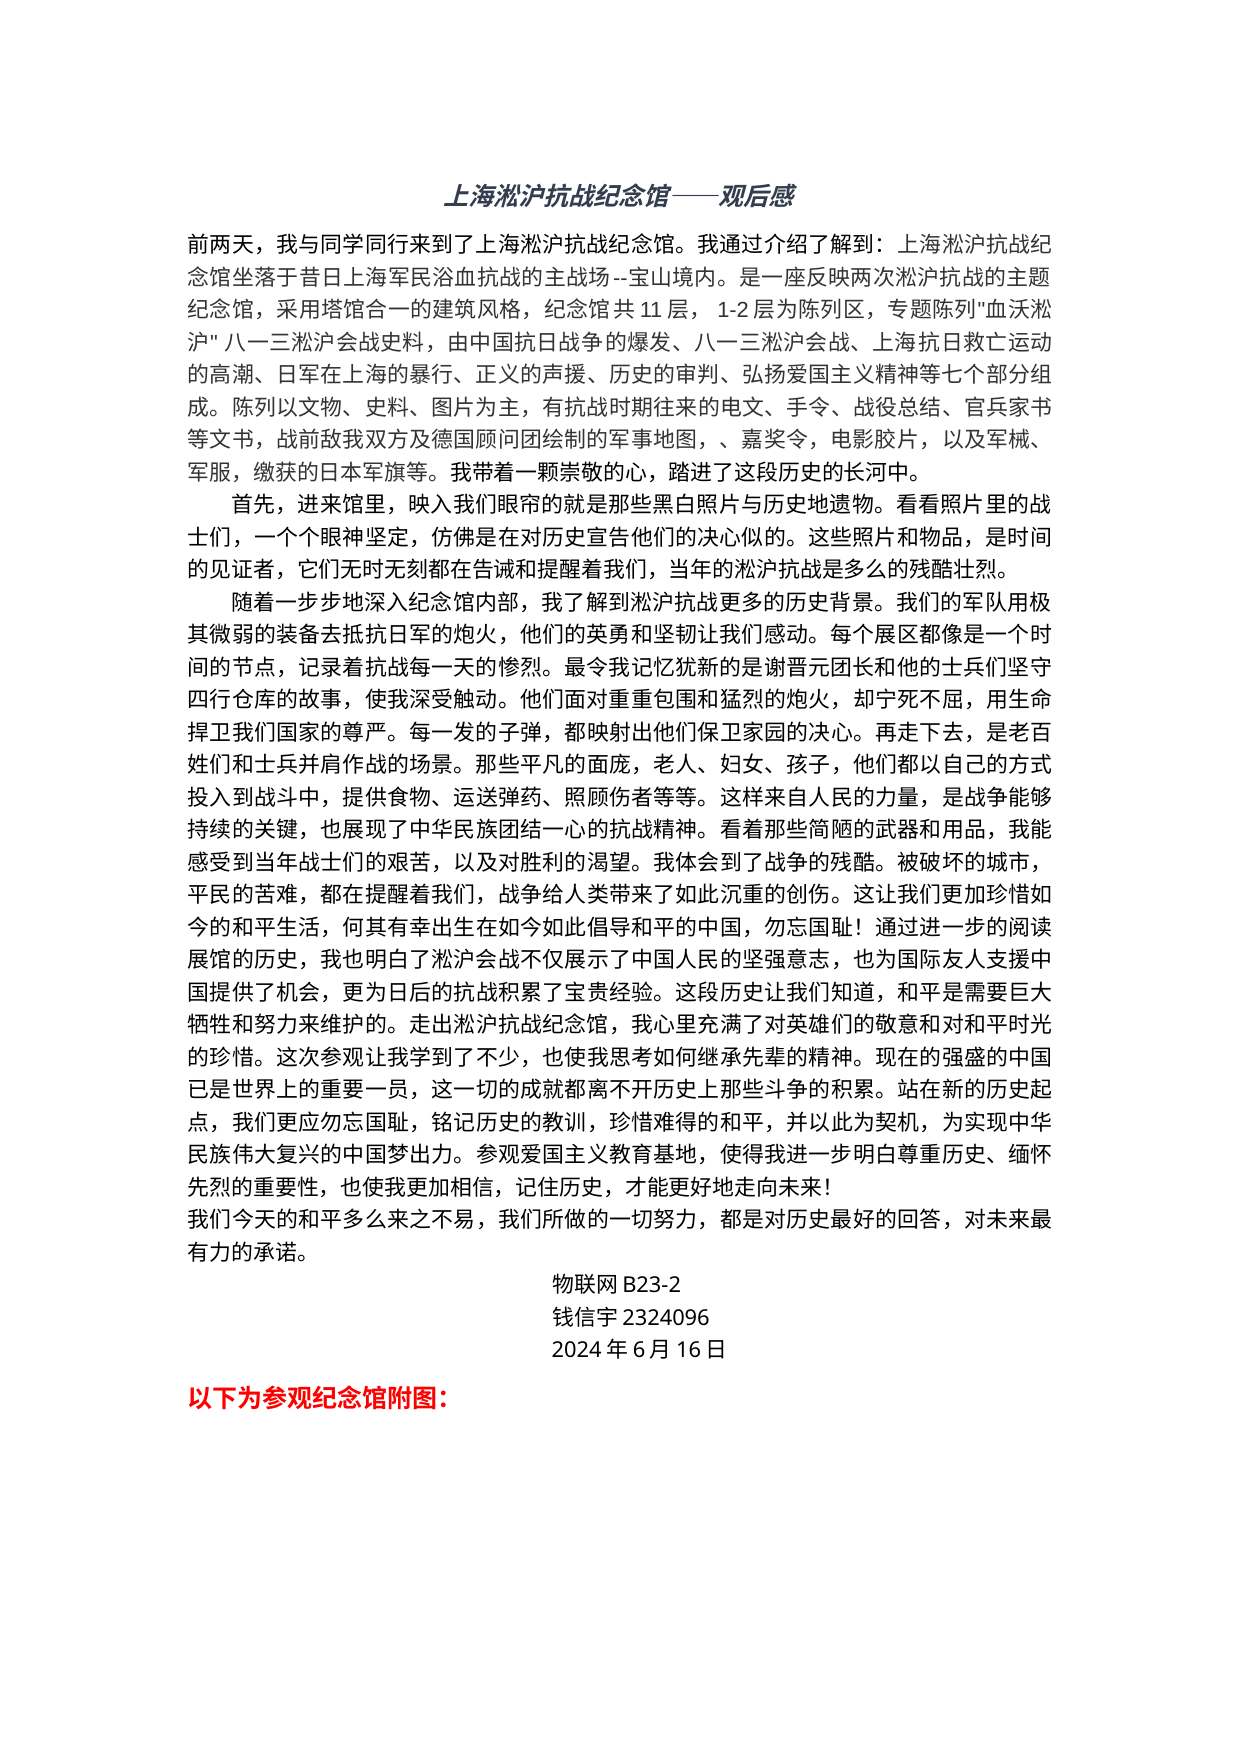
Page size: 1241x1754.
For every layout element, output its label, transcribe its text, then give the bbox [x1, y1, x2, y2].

text 钱信宇2324096 [187, 1299, 1053, 1332]
text 我们今天的和平多么来之不易，我们所做的一切努力，都是对历史最好的回答，对未来最有力的承诺。 [187, 1202, 1053, 1267]
text 物联网B23-2 [187, 1267, 1053, 1299]
text 上海淞沪抗战纪念馆——观后感 [187, 162, 1053, 227]
text 首先，进来馆里，映入我们眼帘的就是那些黑白照片与历史地遗物。看看照片里的战士们，一个个眼神坚定，仿佛是在对历史宣告他们的决心似的。这些照片和物品，是时间的见证者，它们无时无刻都在告诫和提醒着我们，当年的淞沪抗战是多么的残酷壮烈。 [187, 487, 1053, 584]
text 前两天，我与同学同行来到了上海淞沪抗战纪念馆。我通过介绍了解到：上海淞沪抗战纪念馆坐落于昔日上海军民浴血抗战的主战场--宝山境内。是一座反映两次淞沪抗战的主题纪念馆，采用塔馆合一的建筑风格，纪念馆共11层， 1-2层为陈列区，专题陈列"血沃淞沪" 八一三淞沪会战史料，由中国抗日战争的爆发、八一三淞沪会战、上海抗日救亡运动的高潮、日军在上海的暴行、正义的声援、历史的审判、弘扬爱国主义精神等七个部分组成。陈列以文物、史料、图片为主，有抗战时期往来的电文、手令、战役总结、官兵家书等文书，战前敌我双方及德国顾问团绘制的军事地图，、嘉奖令，电影胶片，以及军械、军服，缴获的日本军旗等。我带着一颗崇敬的心，踏进了这段历史的长河中。 [187, 227, 1053, 487]
text 随着一步步地深入纪念馆内部，我了解到淞沪抗战更多的历史背景。我们的军队用极其微弱的装备去抵抗日军的炮火，他们的英勇和坚韧让我们感动。每个展区都像是一个时间的节点，记录着抗战每一天的惨烈。最令我记忆犹新的是谢晋元团长和他的士兵们坚守四行仓库的故事，使我深受触动。他们面对重重包围和猛烈的炮火，却宁死不屈，用生命捍卫我们国家的尊严。每一发的子弹，都映射出他们保卫家园的决心。再走下去，是老百姓们和士兵并肩作战的场景。那些平凡的面庞，老人、妇女、孩子，他们都以自己的方式投入到战斗中，提供食物、运送弹药、照顾伤者等等。这样来自人民的力量，是战争能够持续的关键，也展现了中华民族团结一心的抗战精神。看着那些简陋的武器和用品，我能感受到当年战士们的艰苦，以及对胜利的渴望。我体会到了战争的残酷。被破坏的城市，平民的苦难，都在提醒着我们，战争给人类带来了如此沉重的创伤。这让我们更加珍惜如今的和平生活，何其有幸出生在如今如此倡导和平的中国，勿忘国耻！通过进一步的阅读展馆的历史，我也明白了淞沪会战不仅展示了中国人民的坚强意志，也为国际友人支援中国提供了机会，更为日后的抗战积累了宝贵经验。这段历史让我们知道，和平是需要巨大牺牲和努力来维护的。走出淞沪抗战纪念馆，我心里充满了对英雄们的敬意和对和平时光的珍惜。这次参观让我学到了不少，也使我思考如何继承先辈的精神。现在的强盛的中国，已是世界上的重要一员，这一切的成就都离不开历史上那些斗争的积累。站在新的历史起点，我们更应勿忘国耻，铭记历史的教训，珍惜难得的和平，并以此为契机，为实现中华民族伟大复兴的中国梦出力。参观爱国主义教育基地，使得我进一步明白尊重历史、缅怀先烈的重要性，也使我更加相信，记住历史，才能更好地走向未来！ [187, 584, 1053, 1202]
text 2024年6月16日 [187, 1332, 1053, 1364]
text 以下为参观纪念馆附图： [187, 1364, 1053, 1429]
